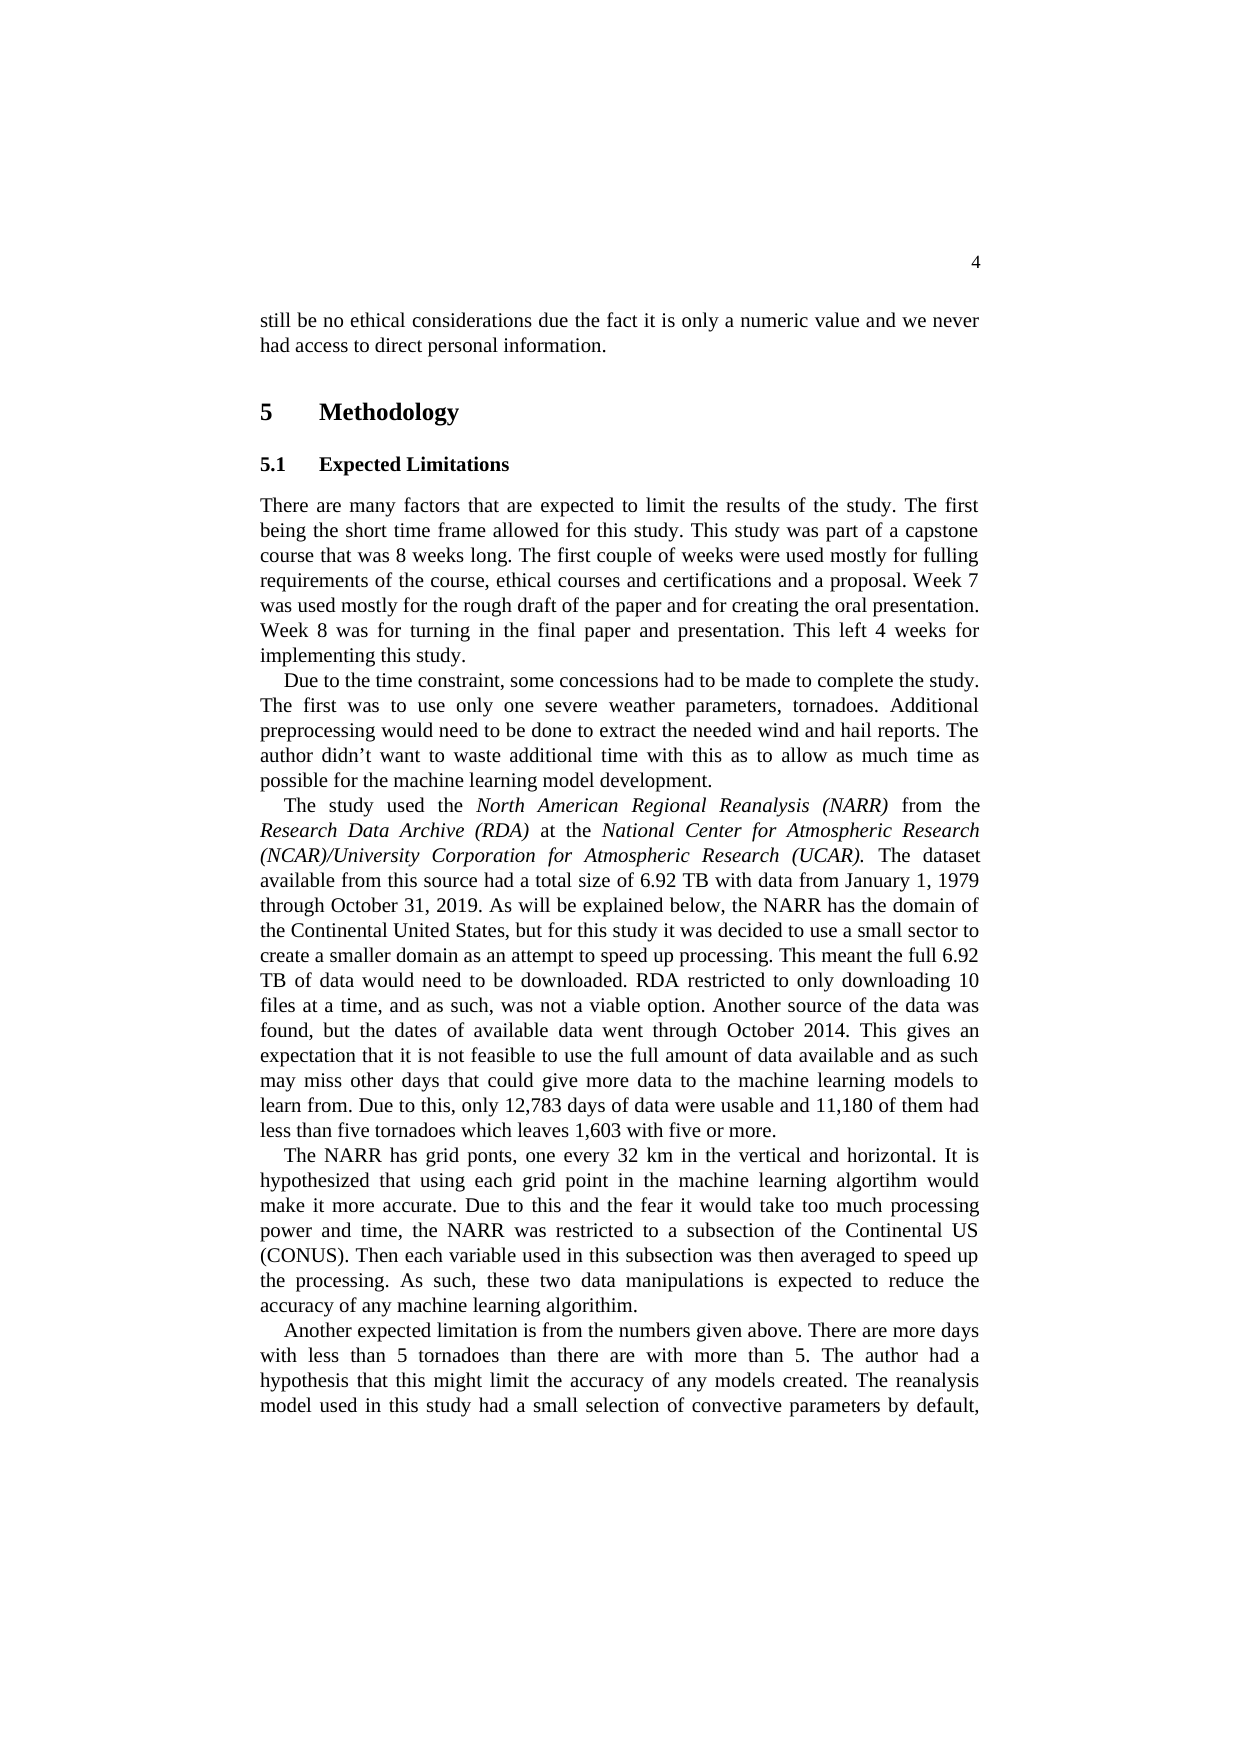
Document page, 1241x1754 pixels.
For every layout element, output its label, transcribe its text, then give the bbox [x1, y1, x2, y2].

text The NARR has grid ponts, one every 32 km in the vertical and horizontal. It is hypothesized that using each grid point in the machine learning algortihm would make it more accurate. Due to this and the fear it would take too much processing power and time, the NARR was restricted to a subsection of the Continental US (CONUS). Then each variable used in this subsection was then averaged to speed up the processing. As such, these two data manipulations is expected to reduce the accuracy of any machine learning algorithim. [260, 1142, 980, 1317]
text The study used the North American Regional Reanalysis (NARR) from the Research Data Archive (RDA) at the National Center for Atmospheric Research (NCAR)/University Corporation for Atmospheric Research (UCAR). The dataset available from this source had a total size of 6.92 TB with data from January 1, 1979 through October 31, 2019. As will be explained below, the NARR has the domain of the Continental United States, but for this study it was decided to use a small sector to create a smaller domain as an attempt to speed up processing. This meant the full 6.92 TB of data would need to be downloaded. RDA restricted to only downloading 10 files at a time, and as such, was not a viable option. Another source of the data was found, but the dates of available data went through October 2014. This gives an expectation that it is not feasible to use the full amount of data available and as such may miss other days that could give more data to the machine learning models to learn from. Due to this, only 12,783 days of data were usable and 11,180 of them had less than five tornadoes which leaves 1,603 with five or more. [260, 792, 980, 1142]
text Due to the time constraint, some concessions had to be made to complete the study. The first was to use only one severe weather parameters, tornadoes. Additional preprocessing would need to be done to extract the needed wind and hail reports. The author didn’t want to waste additional time with this as to allow as much time as possible for the machine learning model development. [260, 667, 980, 792]
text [260, 1317, 980, 1417]
text There are many factors that are expected to limit the results of the study. The first being the short time frame allowed for this study. This study was part of a capstone course that was 8 weeks long. The first couple of weeks were used mostly for fulling requirements of the course, ethical courses and certifications and a proposal. Week 7 was used mostly for the rough draft of the paper and for creating the oral presentation. Week 8 was for turning in the final paper and presentation. This left 4 weeks for implementing this study. [260, 492, 980, 667]
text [260, 307, 980, 357]
subtitle Methodology [260, 394, 980, 426]
subtitle Expected Limitations [260, 451, 980, 476]
